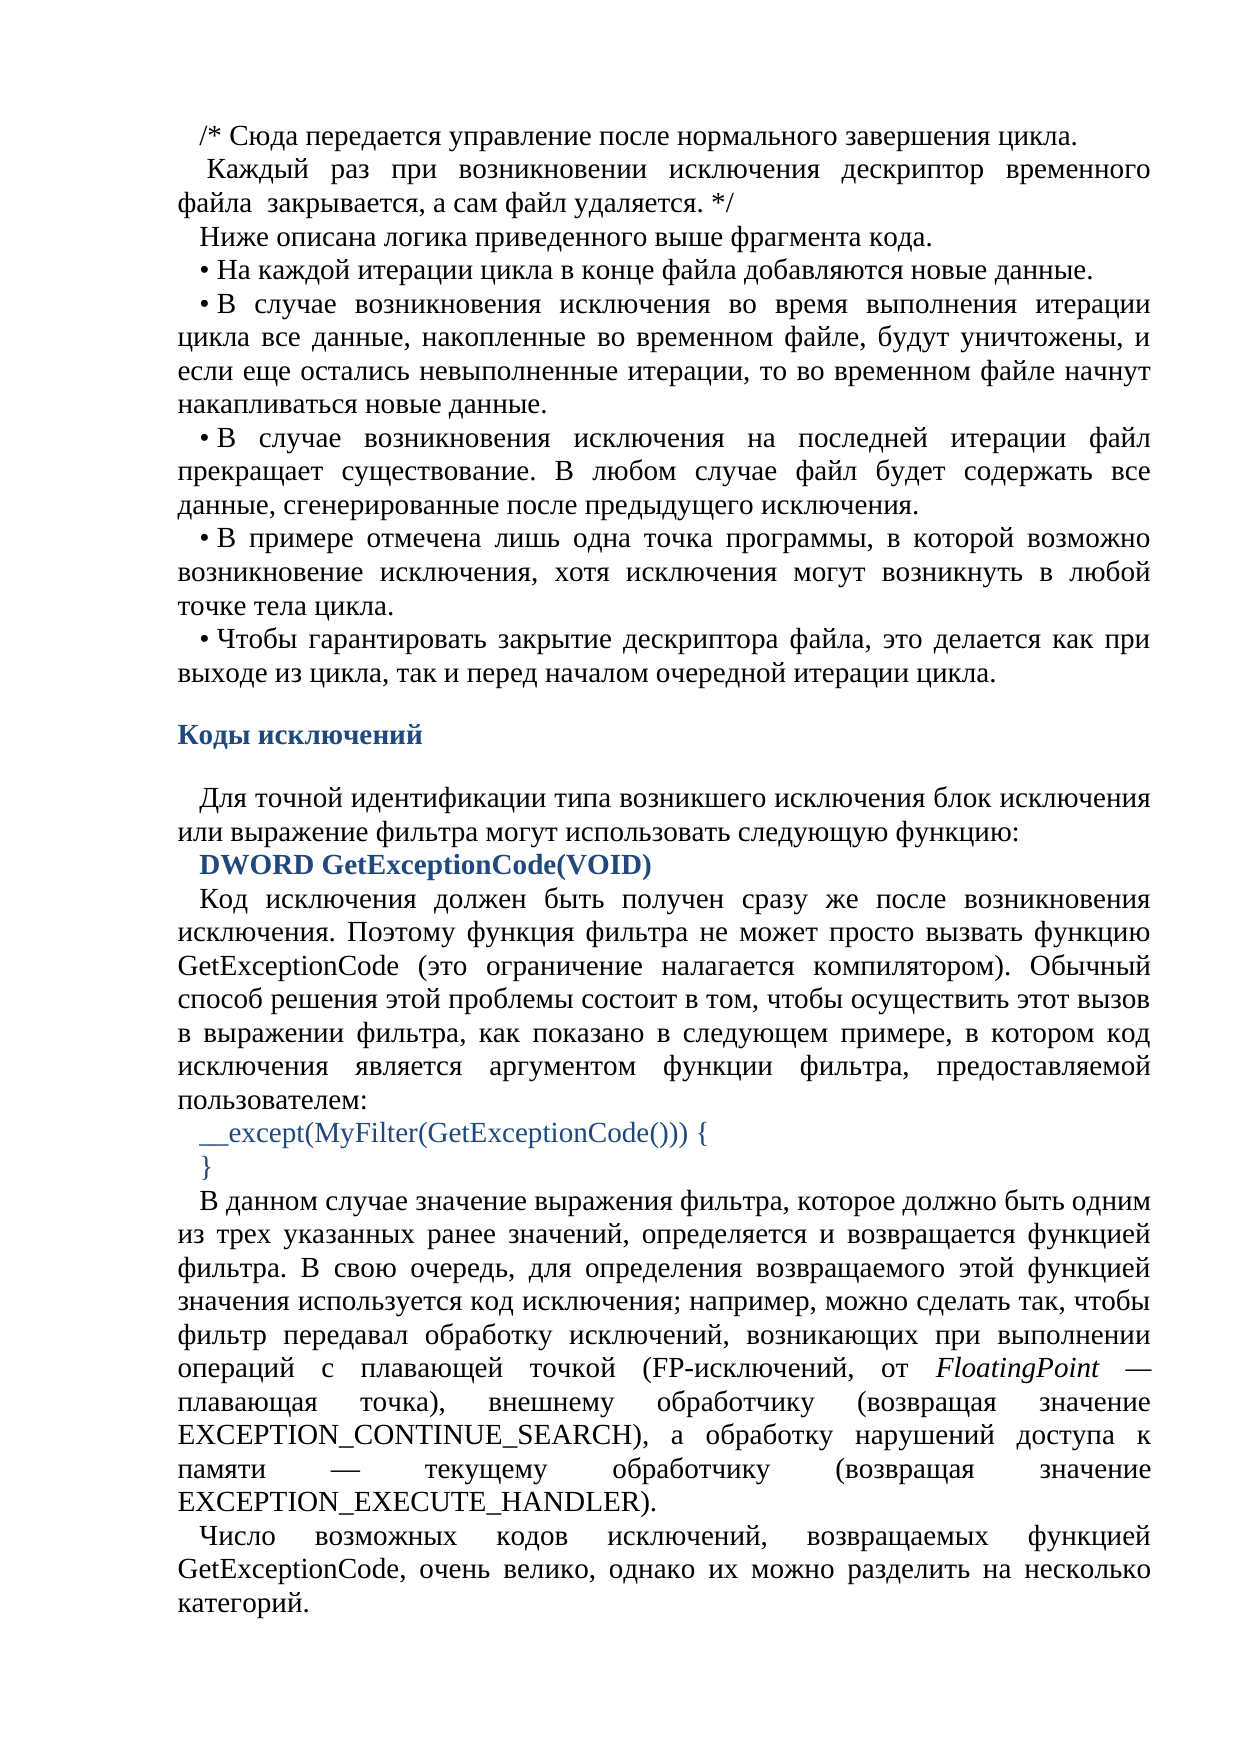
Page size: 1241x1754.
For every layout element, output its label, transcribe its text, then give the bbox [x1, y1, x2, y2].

text } [177, 1149, 1152, 1183]
text /* Сюда передается управление после нормального завершения цикла. [177, 118, 1152, 152]
text Коды исключений [177, 717, 1152, 751]
text • На каждой итерации цикла в конце файла добавляются новые данные. [177, 252, 1152, 286]
text • В примере отмечена лишь одна точка программы, в которой возможно возникновение исключения, хотя исключения могут возникнуть в любой точке тела цикла. [177, 521, 1152, 621]
text Ниже описана логика приведенного выше фрагмента кода. [177, 219, 1152, 252]
text Код исключения должен быть получен сразу же после возникновения исключения. Поэтому функция фильтра не может просто вызвать функцию GetExceptionCode (это ограничение налагается компилятором). Обычный способ решения этой проблемы состоит в том, чтобы осуществить этот вызов в выражении фильтра, как показано в следующем примере, в котором код исключения является аргументом функции фильтра, предоставляемой пользователем: [177, 881, 1152, 1116]
text • Чтобы гарантировать закрытие дескриптора файла, это делается как при выходе из цикла, так и перед началом очередной итерации цикла. [177, 621, 1152, 688]
text • В случае возникновения исключения на последней итерации файл прекращает существование. В любом случае файл будет содержать все данные, сгенерированные после предыдущего исключения. [177, 420, 1152, 521]
text Для точной идентификации типа возникшего исключения блок исключения или выражение фильтра могут использовать следующую функцию: [177, 780, 1152, 847]
text DWORD GetExceptionCode(VOID) [177, 847, 1152, 881]
text Каждый раз при возникновении исключения дескриптор временного файла закрывается, а сам файл удаляется. */ [177, 152, 1152, 219]
text __except(MyFilter(GetExceptionCode())) { [177, 1116, 1152, 1149]
text Число возможных кодов исключений, возвращаемых функцией GetExceptionCode, очень велико, однако их можно разделить на несколько категорий. [177, 1518, 1152, 1619]
text • В случае возникновения исключения во время выполнения итерации цикла все данные, накопленные во временном файле, будут уничтожены, и если еще остались невыполненные итерации, то во временном файле начнут накапливаться новые данные. [177, 286, 1152, 420]
text В данном случае значение выражения фильтра, которое должно быть одним из трех указанных ранее значений, определяется и возвращается функцией фильтра. В свою очередь, для определения возвращаемого этой функцией значения используется код исключения; например, можно сделать так, чтобы фильтр передавал обработку исключений, возникающих при выполнении операций с плавающей точкой (FP-исключений, от FloatingPoint — плавающая точка), внешнему обработчику (возвращая значение EXCEPTION_CONTINUE_SEARCH), а обработку нарушений доступа к памяти — текущему обработчику (возвращая значение EXCEPTION_EXECUTE_HANDLER). [177, 1183, 1152, 1518]
